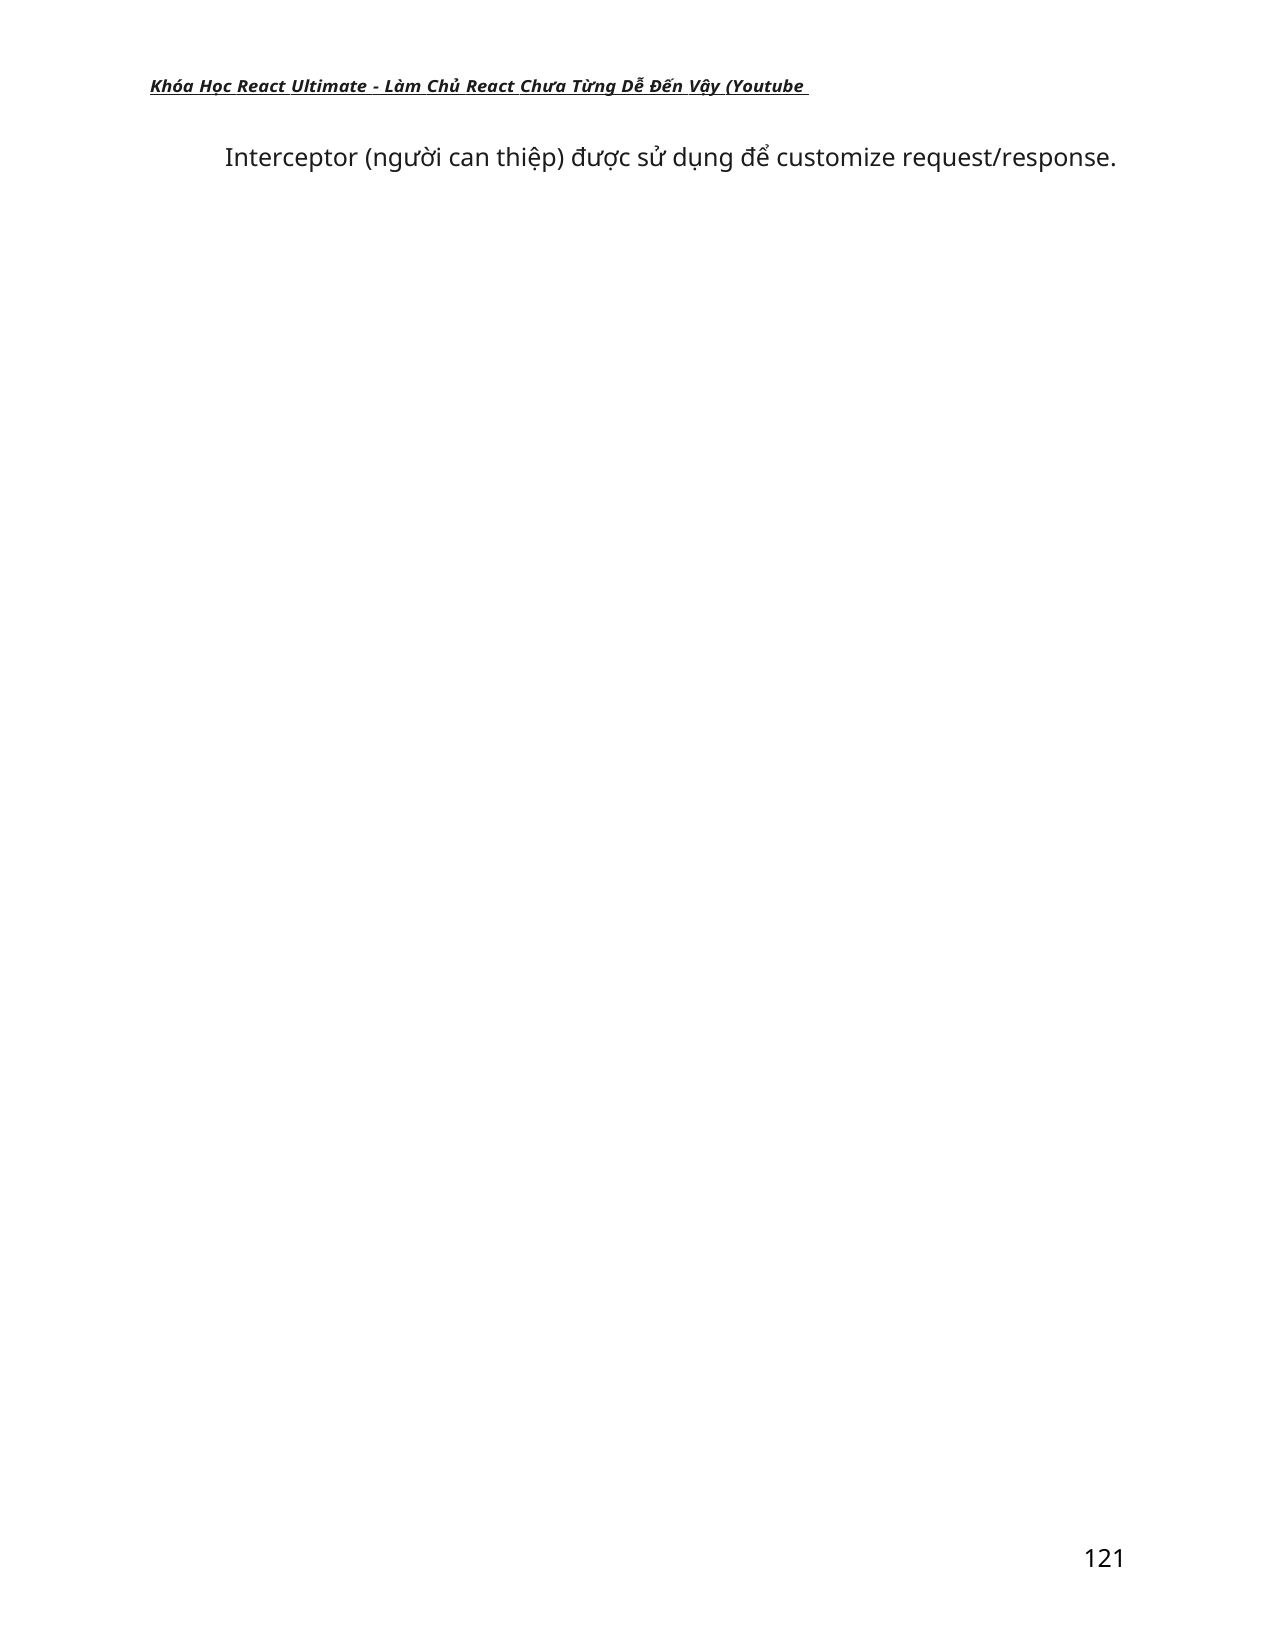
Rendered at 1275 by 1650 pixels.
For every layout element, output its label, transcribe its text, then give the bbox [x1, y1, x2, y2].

text Interceptor (người can thiệp) được sử dụng để customize request/response. [225, 139, 1225, 174]
